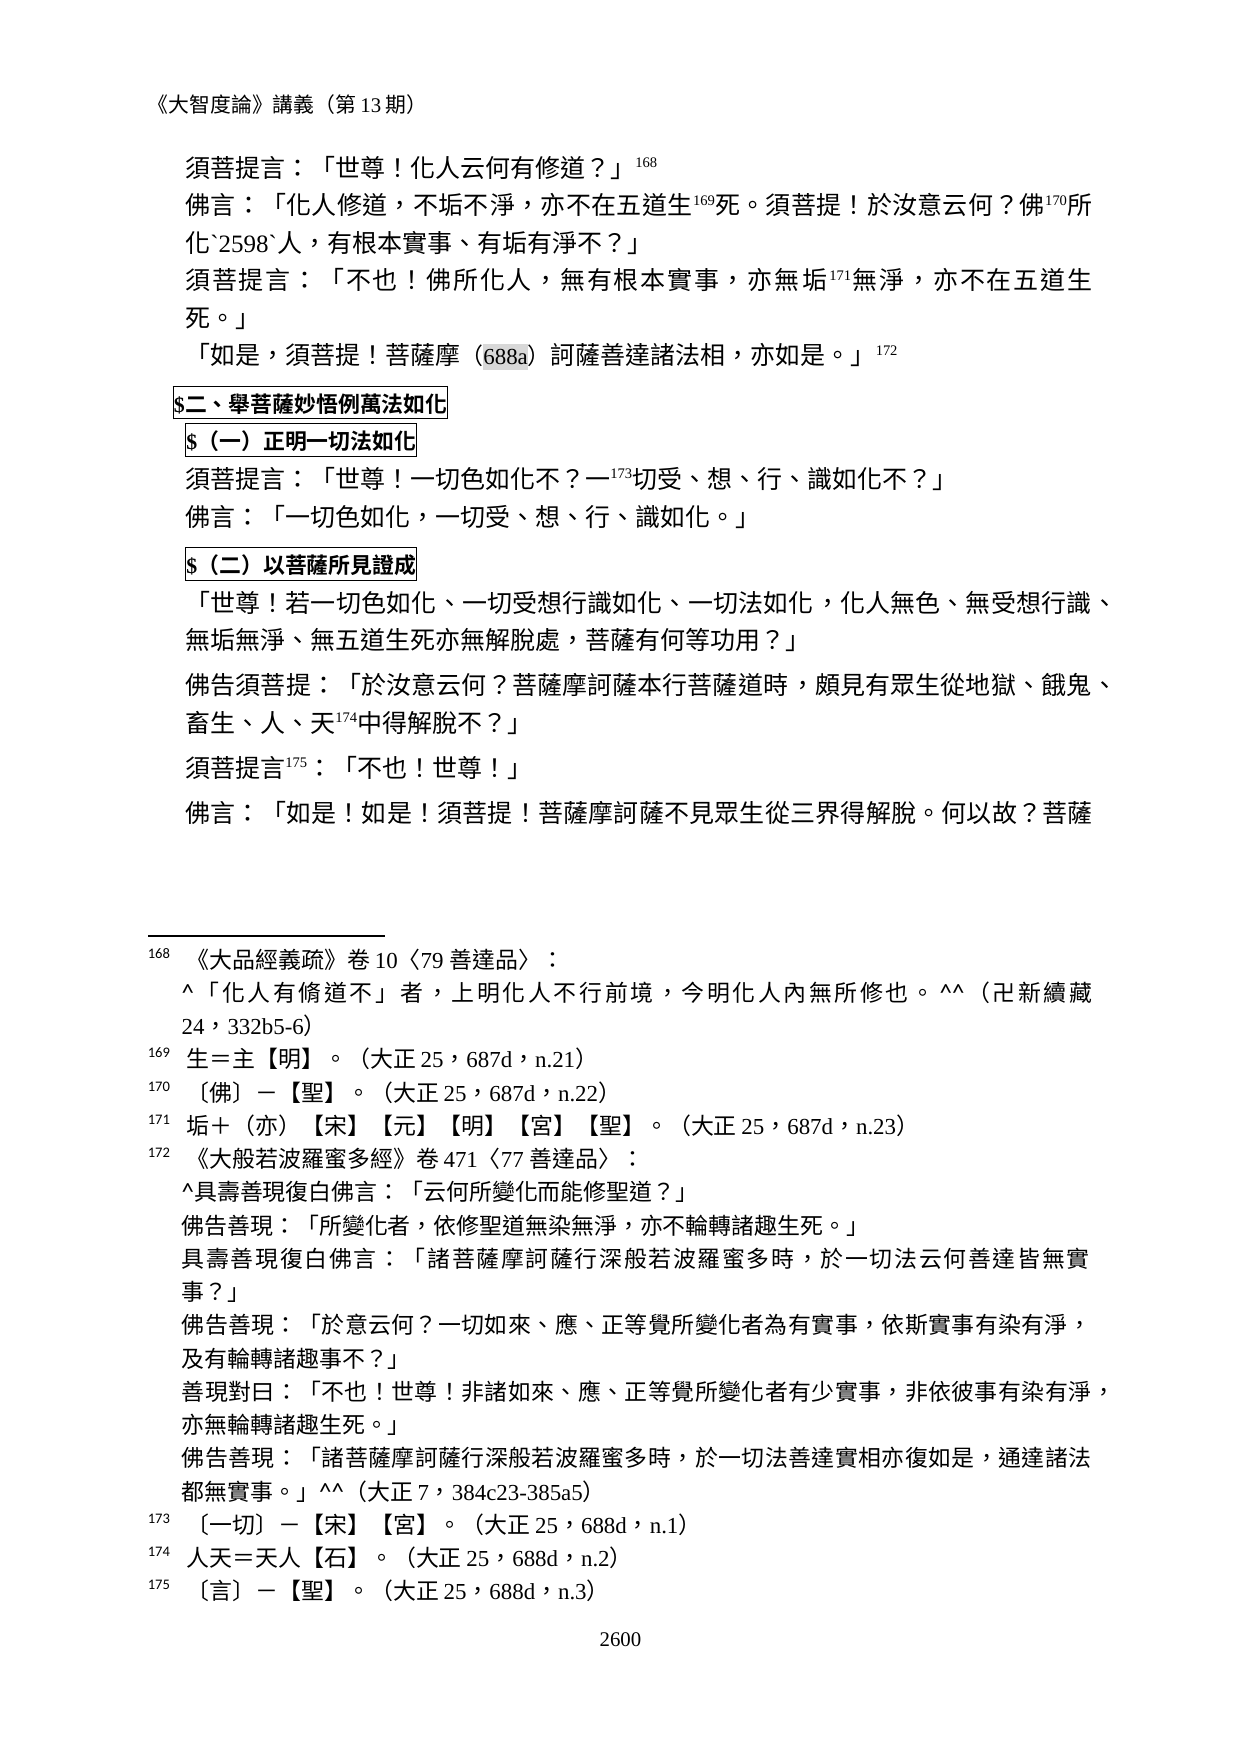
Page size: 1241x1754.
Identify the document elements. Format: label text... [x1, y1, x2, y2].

text 須菩提言：「世尊！化人云何有修道？」 [185, 148, 1092, 185]
text $二、舉菩薩妙悟例萬法如化 [173, 384, 1092, 421]
text 「世尊！若一切色如化、一切受想行識如化、一切法如化，化人無色、無受想行識、無垢無淨、無五道生死亦無解脫處，菩薩有何等功用？」 [185, 583, 1092, 658]
text 「如是，須菩提！菩薩摩（688a）訶薩善達諸法相，亦如是。」 [185, 335, 1092, 373]
text 佛言：「如是！如是！須菩提！菩薩摩訶薩不見眾生從三界得解脫。何以故？菩薩摩訶薩見知一切法如幻、如化。」 [185, 793, 1092, 830]
text 須菩提言：「世尊！一切色如化不？一切受、想、行、識如化不？」 [185, 459, 1092, 496]
text 佛告須菩提：「於汝意云何？菩薩摩訶薩本行菩薩道時，頗見有眾生從地獄、餓鬼、畜生、人、天中得解脫不？」 [185, 665, 1092, 740]
text $（二）以菩薩所見證成 [185, 545, 1092, 583]
text 須菩提言：「不也！佛所化人，無有根本實事，亦無垢無淨，亦不在五道生死。」 [185, 260, 1092, 335]
text 佛言：「一切色如化，一切受、想、行、識如化。」 [185, 496, 1092, 534]
text 佛言：「化人修道，不垢不淨，亦不在五道生死。須菩提！於汝意云何？佛所化`2598`人，有根本實事、有垢有淨不？」 [185, 185, 1092, 260]
text 須菩提言：「不也！世尊！」 [185, 748, 1092, 785]
text $（一）正明一切法如化 [185, 421, 1092, 459]
